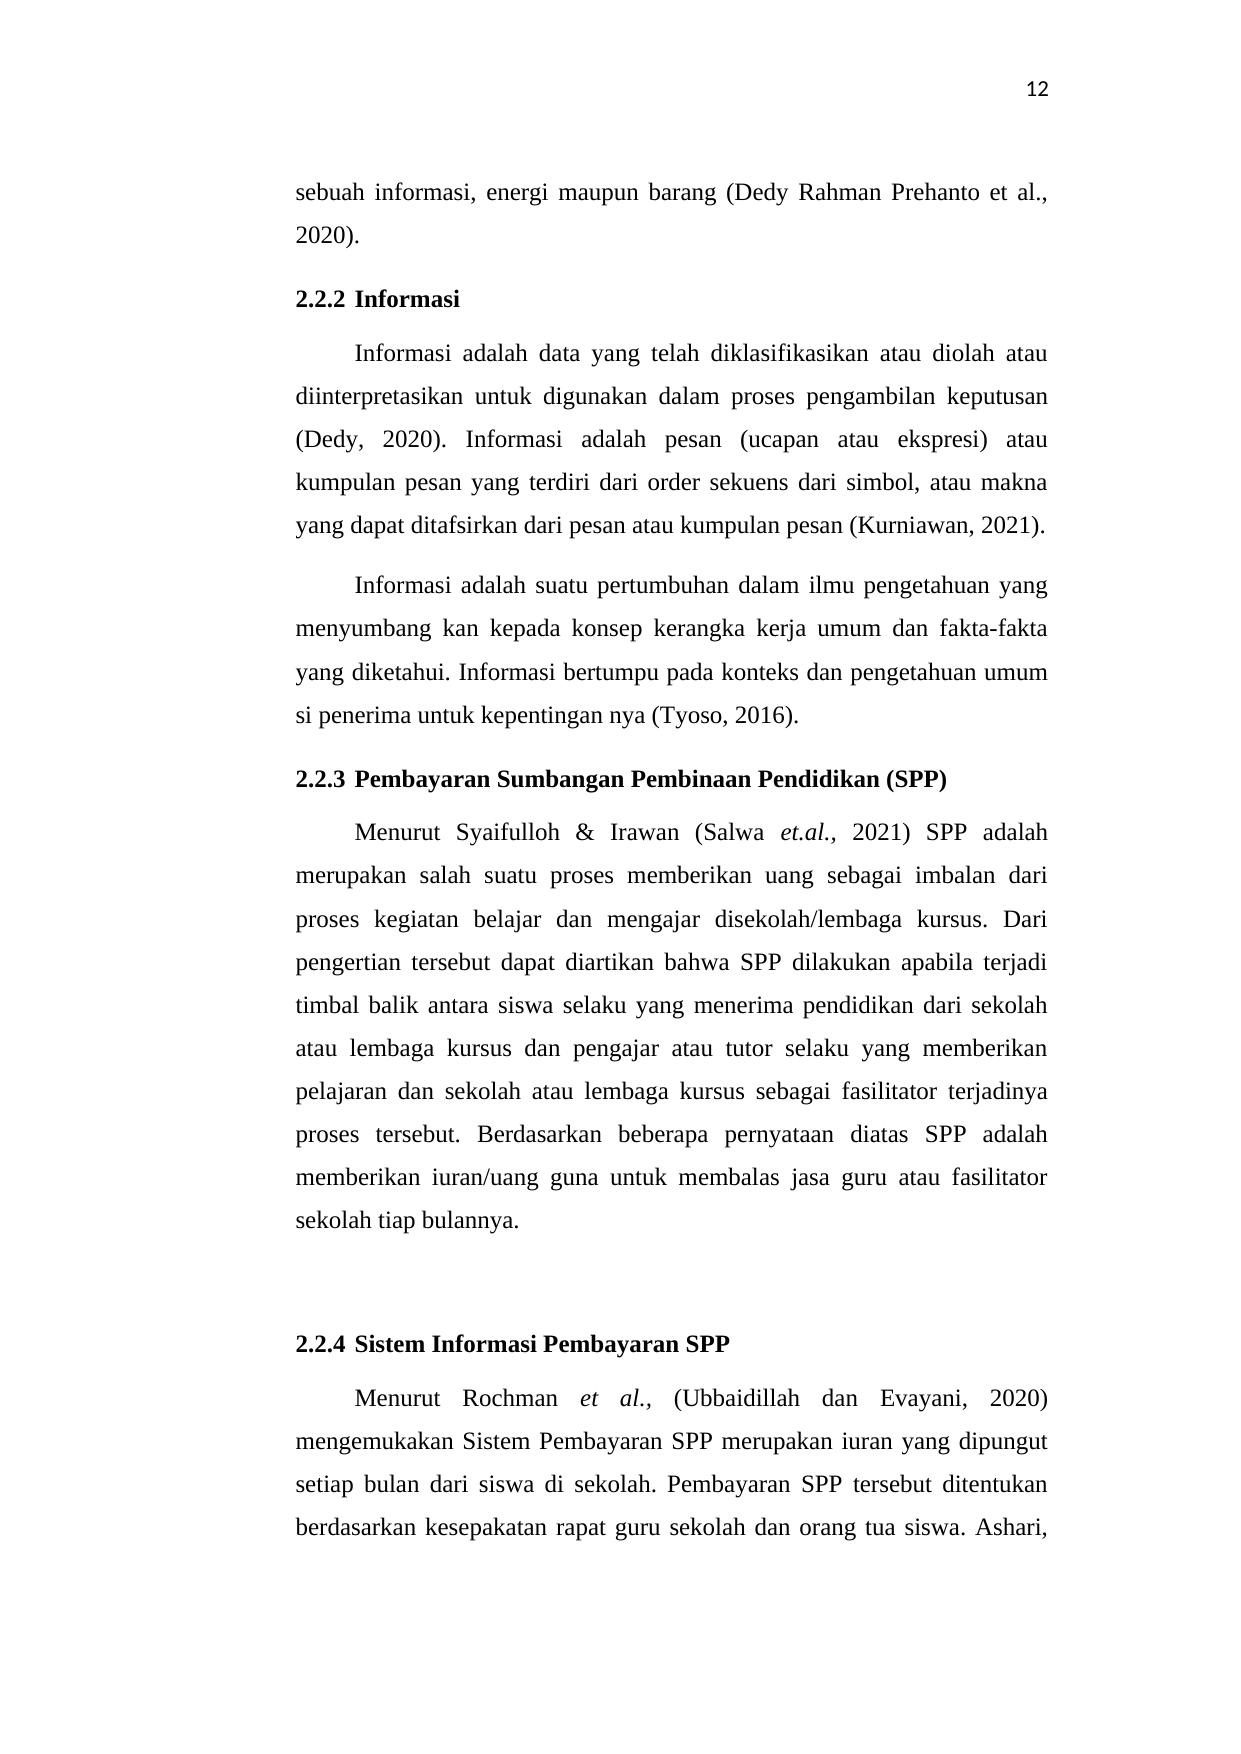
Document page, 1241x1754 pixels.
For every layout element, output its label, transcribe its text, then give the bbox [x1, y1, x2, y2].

subtitle Sistem Informasi Pembayaran SPP [295, 1329, 1048, 1358]
subtitle Pembayaran Sumbangan Pembinaan Pendidikan (SPP) [295, 764, 1048, 792]
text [295, 177, 1048, 249]
text Informasi adalah data yang telah diklasifikasikan atau diolah atau diinterpretasikan untuk digunakan dalam proses pengambilan keputusan (Dedy, 2020). Informasi adalah pesan (ucapan atau ekspresi) atau kumpulan pesan yang terdiri dari order sekuens dari simbol, atau makna yang dapat ditafsirkan dari pesan atau kumpulan pesan (Kurniawan, 2021). [295, 338, 1048, 539]
text Menurut Syaifulloh & Irawan (Salwa et.al., 2021) SPP adalah merupakan salah suatu proses memberikan uang sebagai imbalan dari proses kegiatan belajar dan mengajar disekolah/lembaga kursus. Dari pengertian tersebut dapat diartikan bahwa SPP dilakukan apabila terjadi timbal balik antara siswa selaku yang menerima pendidikan dari sekolah atau lembaga kursus dan pengajar atau tutor selaku yang memberikan pelajaran dan sekolah atau lembaga kursus sebagai fasilitator terjadinya proses tersebut. Berdasarkan beberapa pernyataan diatas SPP adalah memberikan iuran/uang guna untuk membalas jasa guru atau fasilitator sekolah tiap bulannya. [295, 817, 1048, 1234]
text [295, 1383, 1048, 1541]
subtitle Informasi [295, 284, 1048, 313]
text Informasi adalah suatu pertumbuhan dalam ilmu pengetahuan yang menyumbang kan kepada konsep kerangka kerja umum dan fakta-fakta yang diketahui. Informasi bertumpu pada konteks dan pengetahuan umum si penerima untuk kepentingan nya (Tyoso, 2016). [295, 570, 1048, 728]
